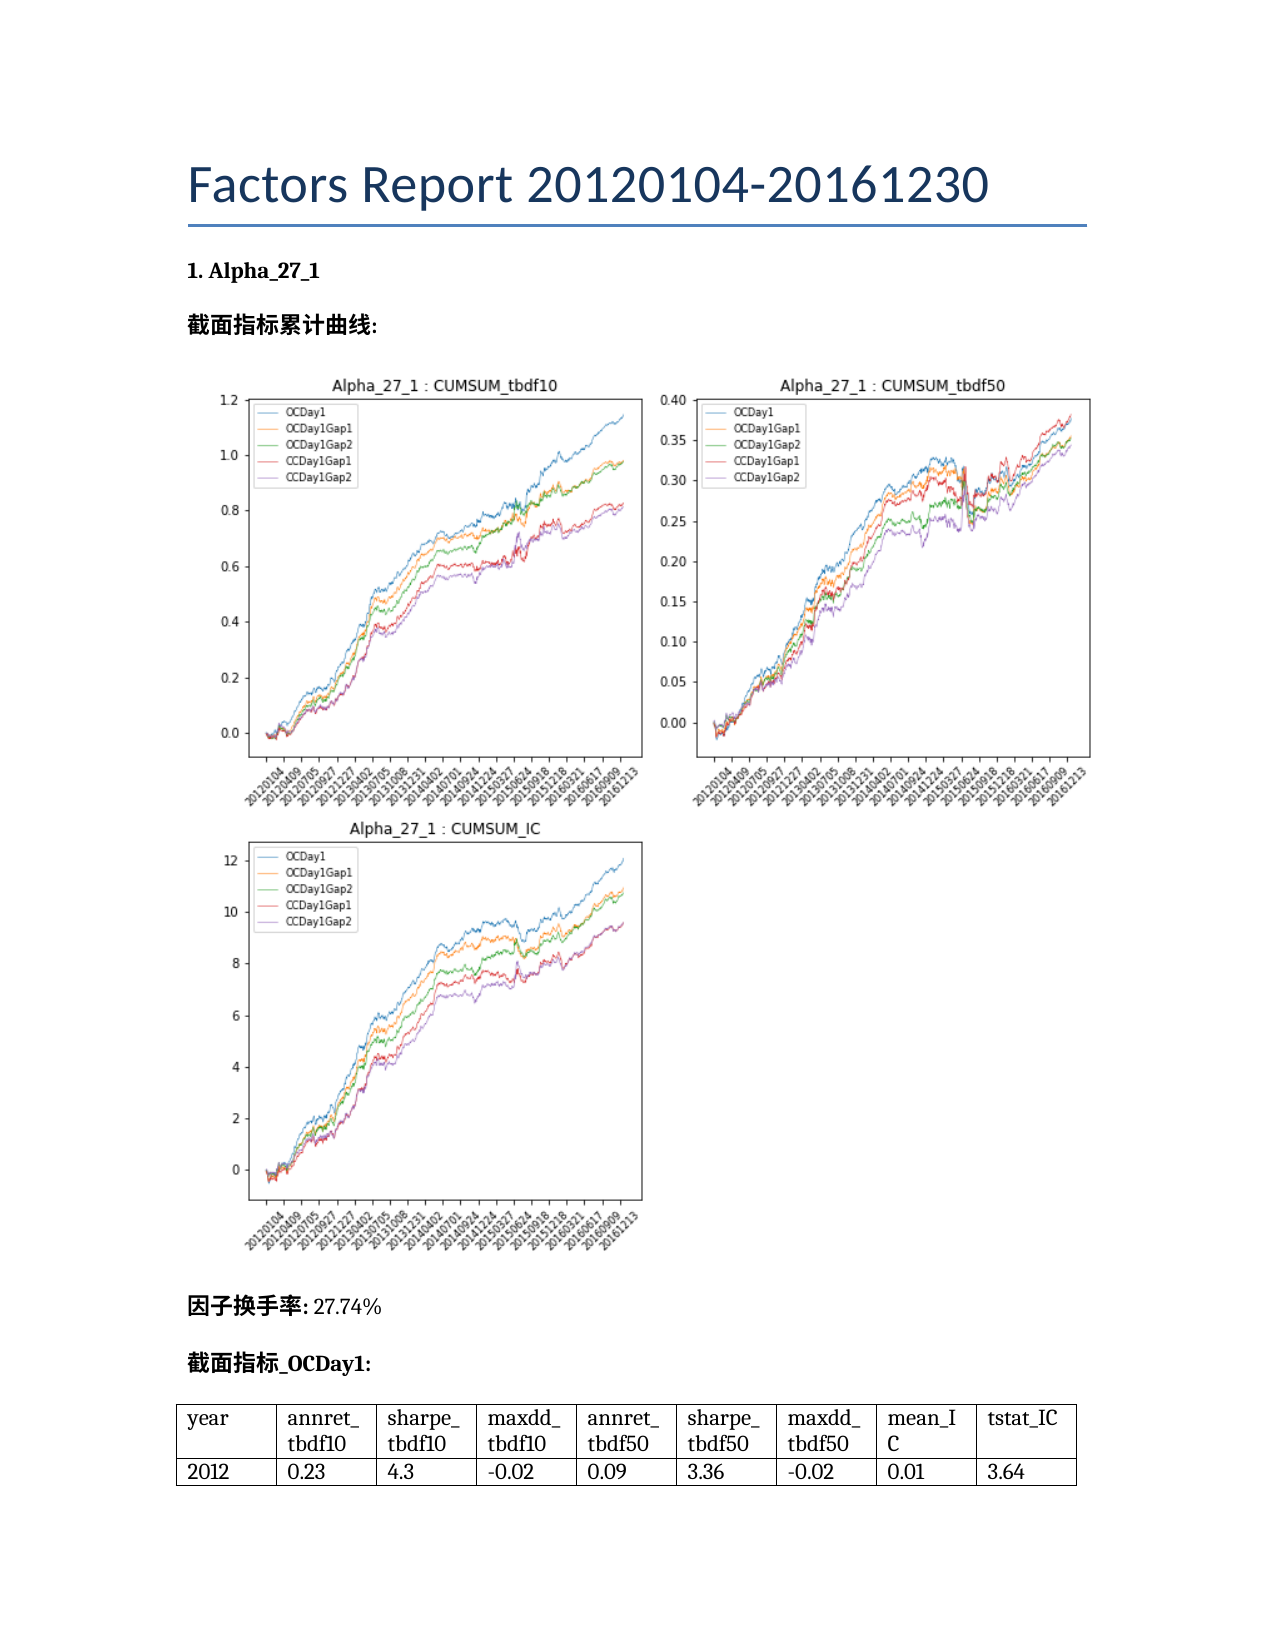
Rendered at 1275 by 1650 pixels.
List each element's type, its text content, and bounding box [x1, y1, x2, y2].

table_header sharpe_tbdf50 [677, 1405, 776, 1458]
table_cell 3.64 [977, 1459, 1076, 1485]
table_header mean_IC [877, 1405, 976, 1458]
text 截面指标累计曲线: [187, 309, 1087, 340]
table_header sharpe_tbdf10 [377, 1405, 476, 1458]
table_header tstat_IC [977, 1405, 1076, 1458]
table_cell 3.36 [677, 1459, 776, 1485]
table_header annret_tbdf50 [577, 1405, 676, 1458]
table_cell -0.02 [777, 1459, 876, 1485]
table_cell 0.09 [577, 1459, 676, 1485]
text 截面指标_OCDay1: [187, 1347, 1087, 1378]
table_header maxdd_tbdf10 [477, 1405, 576, 1458]
picture [206, 365, 1107, 1266]
text 因子换手率: 27.74% [187, 1290, 1087, 1322]
table_cell -0.02 [477, 1459, 576, 1485]
table_header year [177, 1405, 276, 1458]
table_header maxdd_tbdf50 [777, 1405, 876, 1458]
table_cell 4.3 [377, 1459, 476, 1485]
title Factors Report 20120104-20161230 [187, 150, 1087, 227]
text 1. Alpha_27_1 [187, 258, 1087, 284]
table_cell 0.01 [877, 1459, 976, 1485]
table_cell 0.23 [277, 1459, 376, 1485]
table_cell 2012 [177, 1459, 276, 1485]
table_header annret_tbdf10 [277, 1405, 376, 1458]
